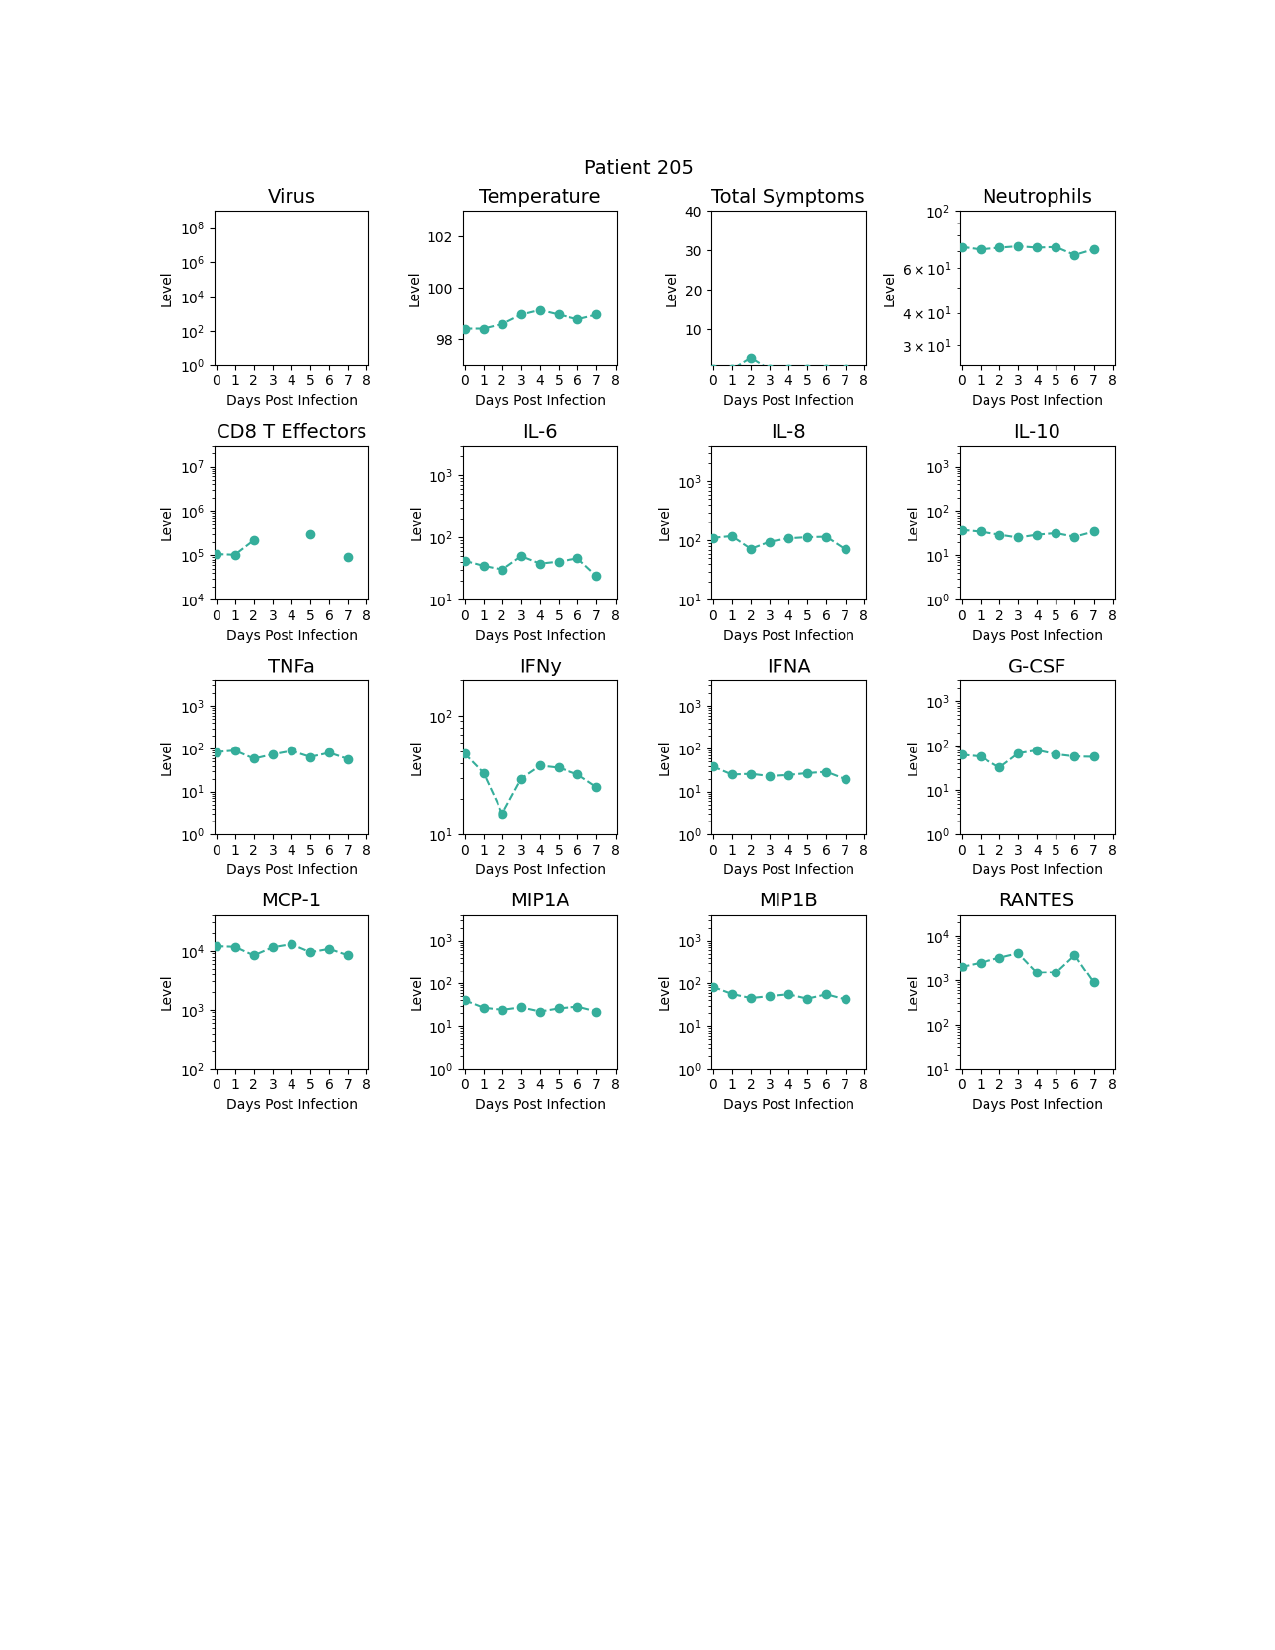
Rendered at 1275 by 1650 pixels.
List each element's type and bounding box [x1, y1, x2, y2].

picture [150, 150, 1125, 1121]
